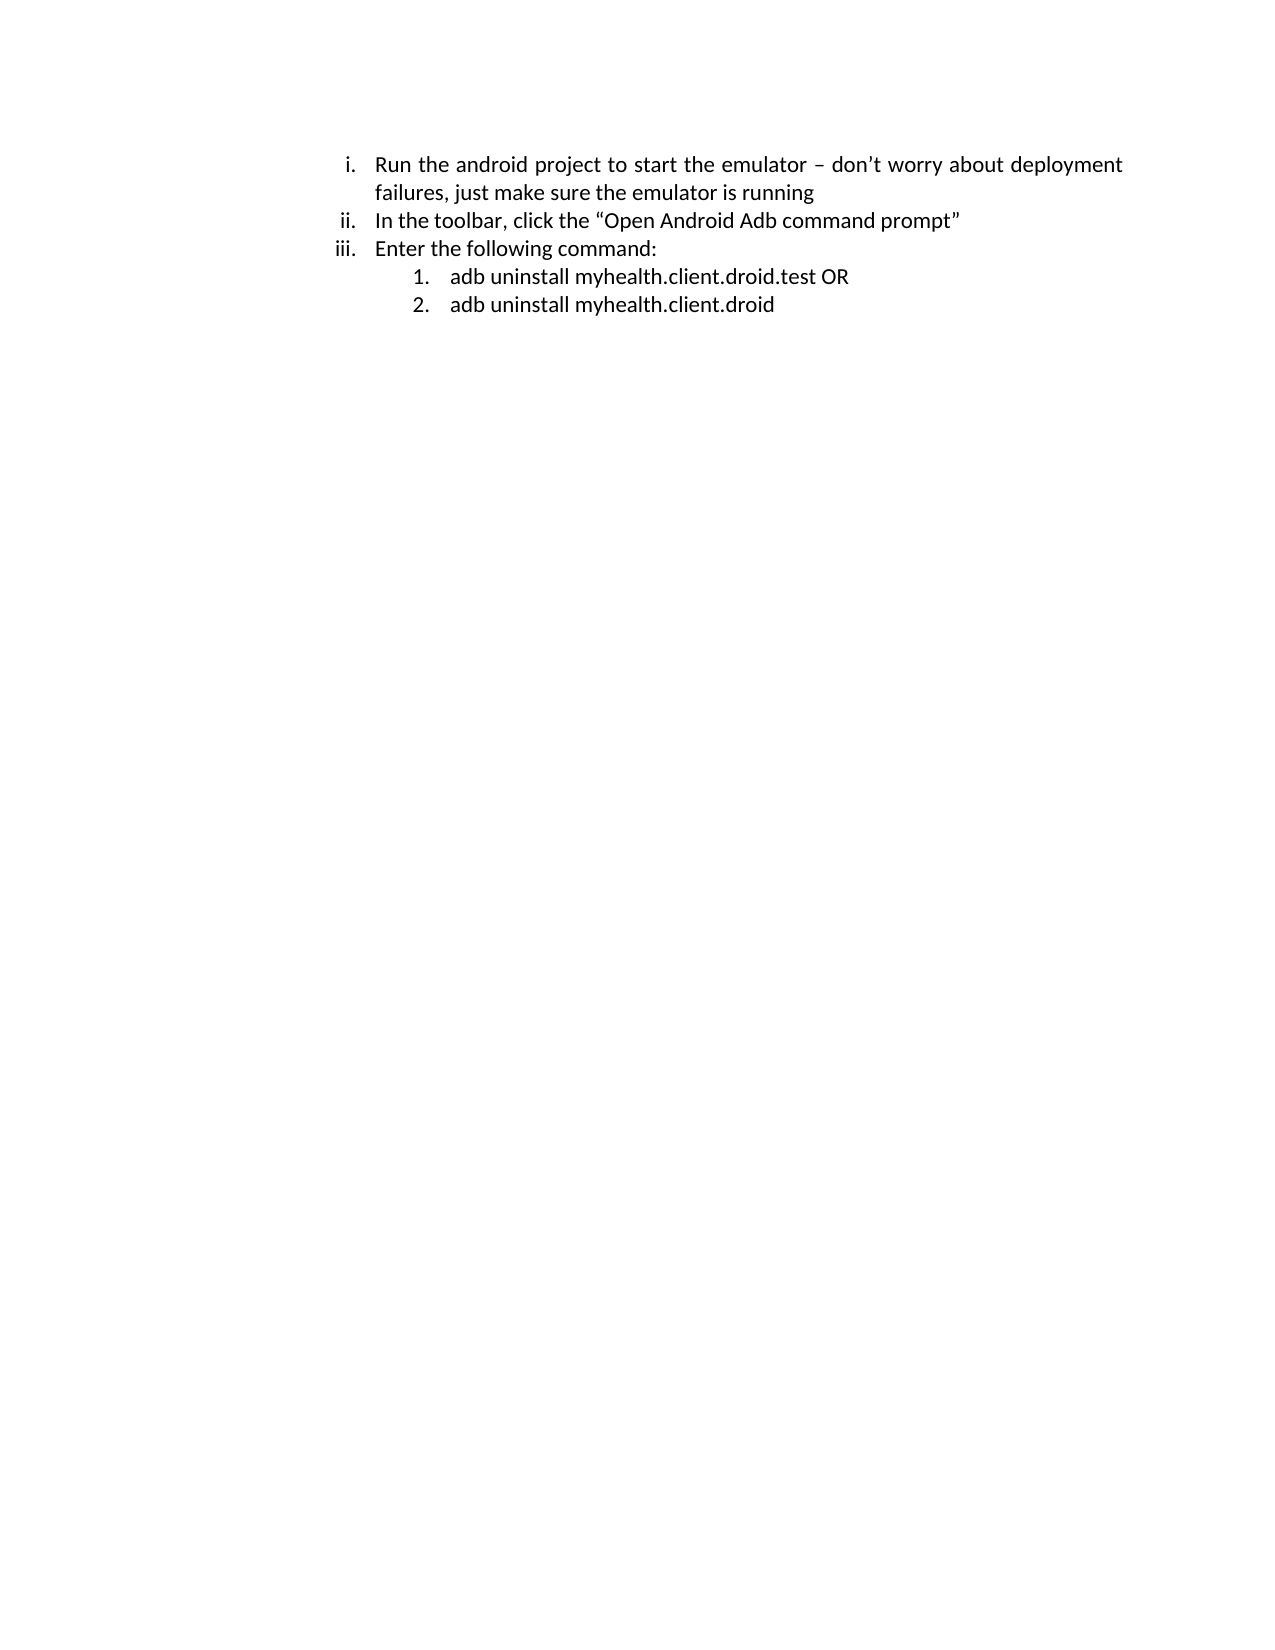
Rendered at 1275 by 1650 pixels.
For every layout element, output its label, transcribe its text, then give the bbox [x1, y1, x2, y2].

list In the toolbar, click the “Open Android Adb command prompt” [356, 206, 1125, 234]
list Run the android project to start the emulator – don’t worry about deployment failures, just make sure the emulator is running [356, 150, 1125, 206]
list Enter the following command: [356, 234, 1125, 262]
list adb uninstall myhealth.client.droid.test OR [412, 262, 1125, 290]
list adb uninstall myhealth.client.droid [412, 290, 1125, 318]
